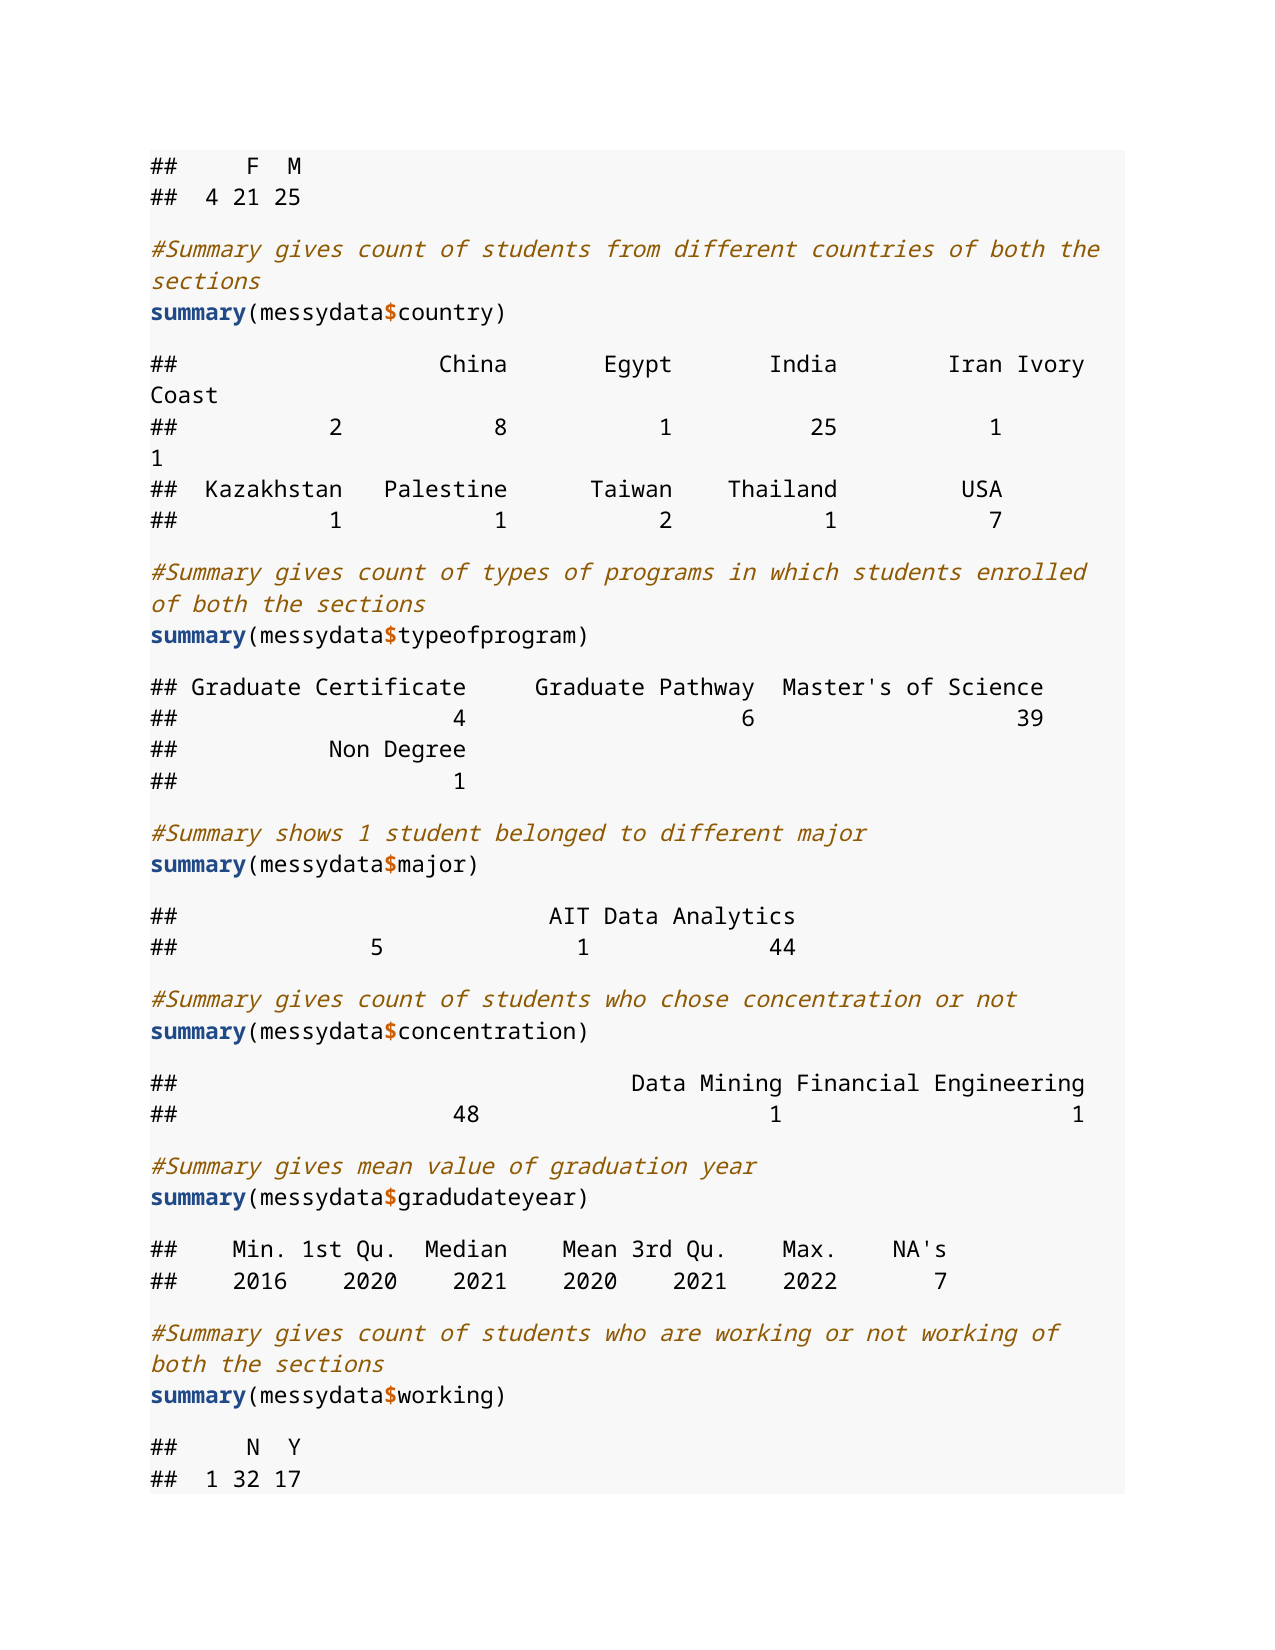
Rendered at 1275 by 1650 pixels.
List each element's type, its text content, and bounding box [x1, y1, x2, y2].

text ## Min. 1st Qu. Median Mean 3rd Qu. Max. NA's ## 2016 2020 2021 2020 2021 2022 7 [150, 1233, 1125, 1296]
text #Summary gives count of types of programs in which students enrolled of both the sections summary(messydata$typeofprogram) [150, 556, 1125, 650]
text #Summary gives mean value of graduation year summary(messydata$gradudateyear) [590, 1150, 1125, 1212]
text #Summary gives count of students who are working or not working of both the sections summary(messydata$working) [384, 1317, 1125, 1410]
text #Summary shows 1 student belonged to different major summary(messydata$major) [480, 817, 1125, 879]
text ## Data Mining Financial Engineering ## 48 1 1 [150, 1067, 1125, 1129]
text ## China Egypt India Iran Ivory Coast ## 2 8 1 25 1 1 ## Kazakhstan Palestine Taiwan Thailand USA ## 1 1 2 1 7 [150, 348, 1125, 535]
text ## N Y ## 1 32 17 [150, 1431, 1125, 1494]
text ## Graduate Certificate Graduate Pathway Master's of Science ## 4 6 39 ## Non Degree ## 1 [150, 671, 1125, 796]
text ## AIT Data Analytics ## 5 1 44 [150, 900, 1125, 962]
text #Summary gives count of students from different countries of both the sections summary(messydata$country) [150, 233, 1125, 327]
text ## F M ## 4 21 25 [150, 150, 1125, 212]
text #Summary gives count of students who chose concentration or not summary(messydata$concentration) [150, 983, 1125, 1046]
